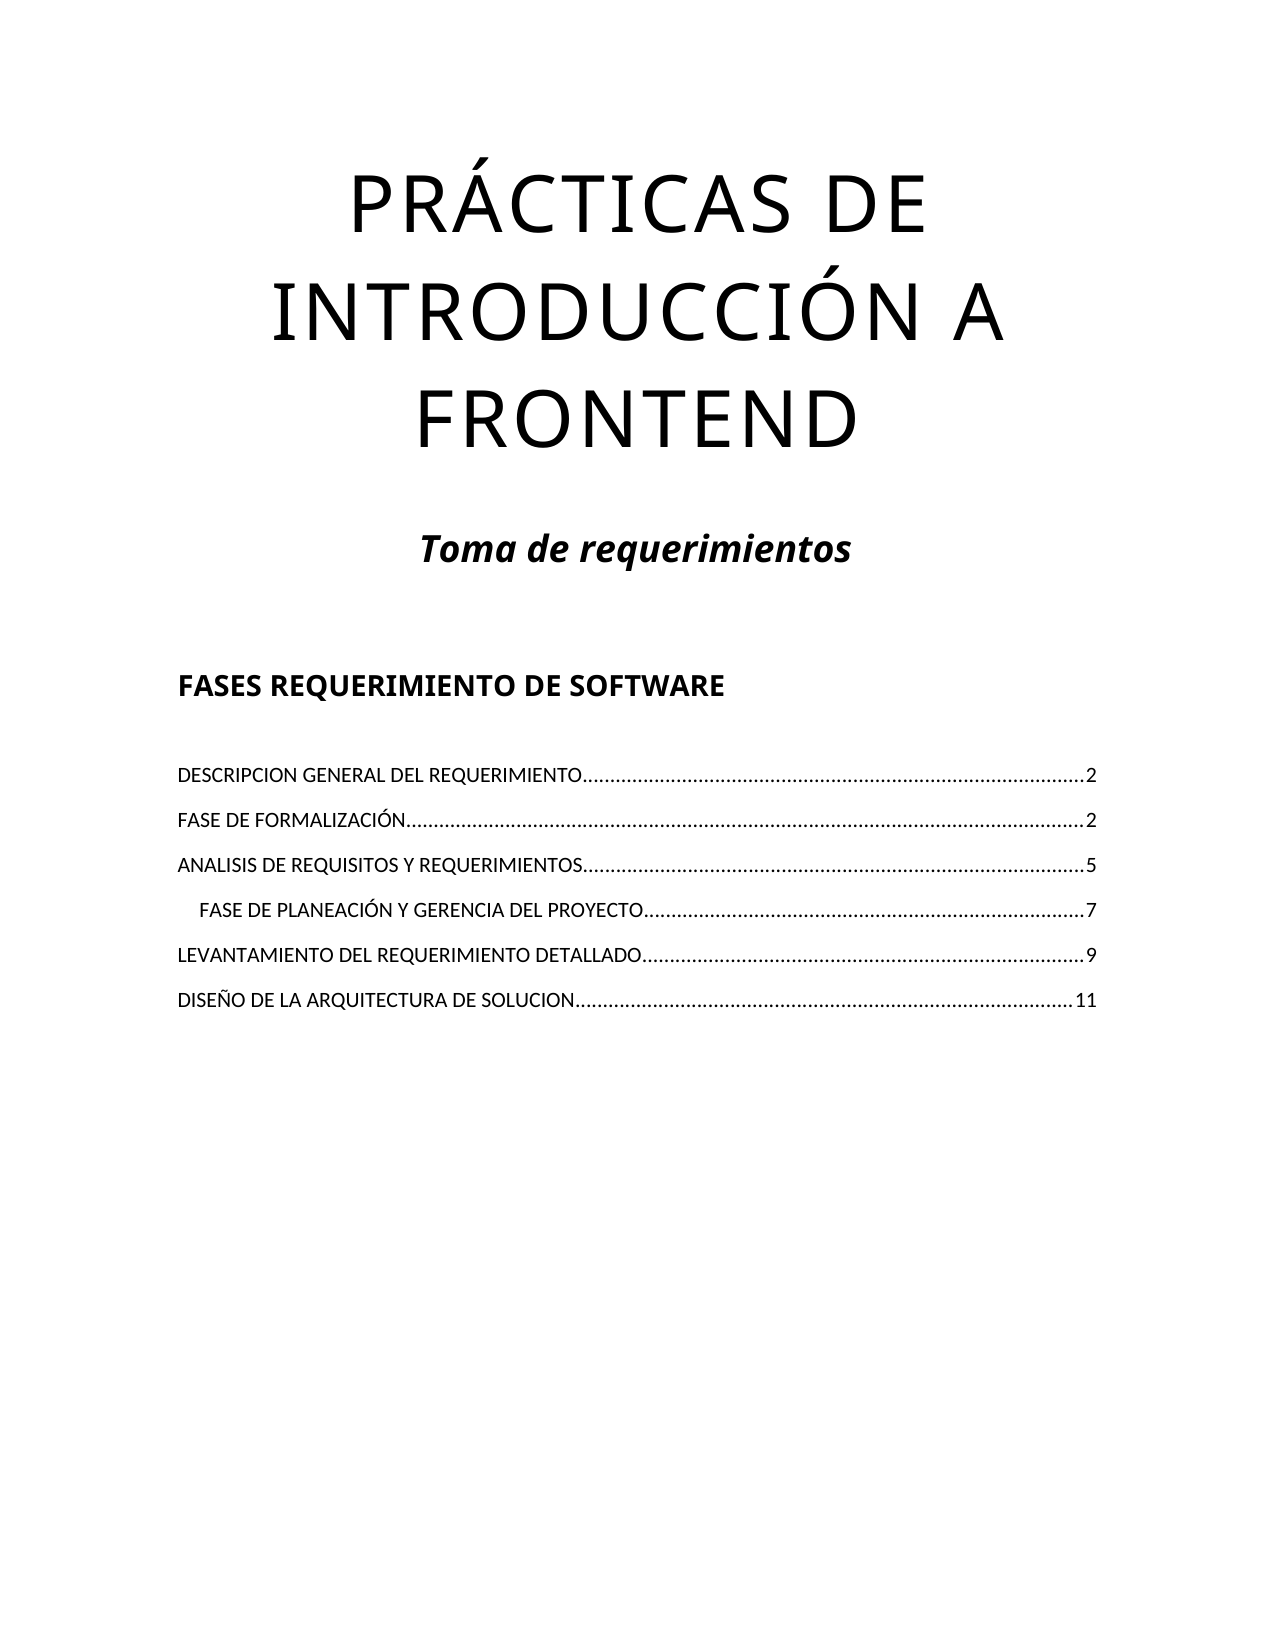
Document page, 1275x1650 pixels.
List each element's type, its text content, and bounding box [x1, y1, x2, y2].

text Toma de requerimientos [177, 522, 1098, 573]
title Prácticas de Introducción a Frontend [177, 148, 1098, 471]
